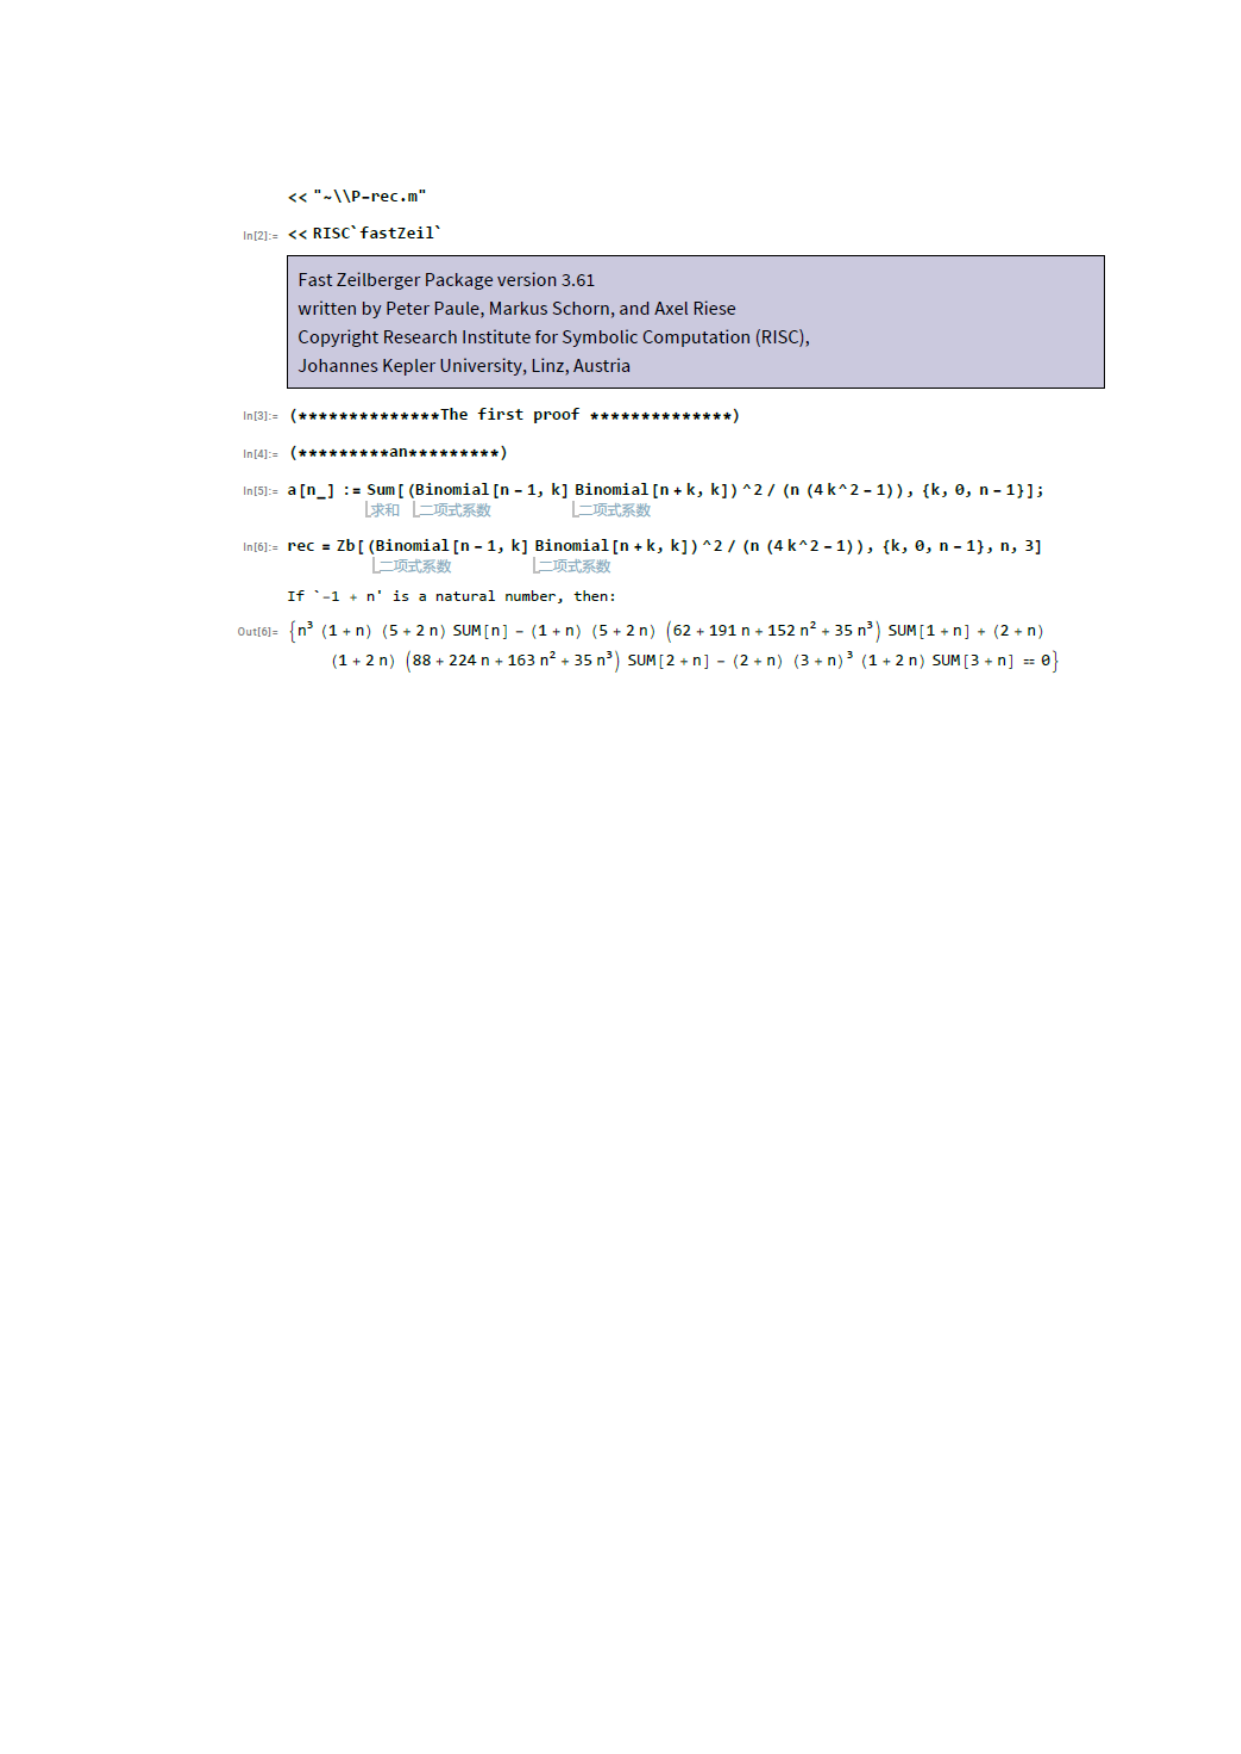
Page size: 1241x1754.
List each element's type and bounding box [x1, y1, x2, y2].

picture [187, 162, 1142, 681]
